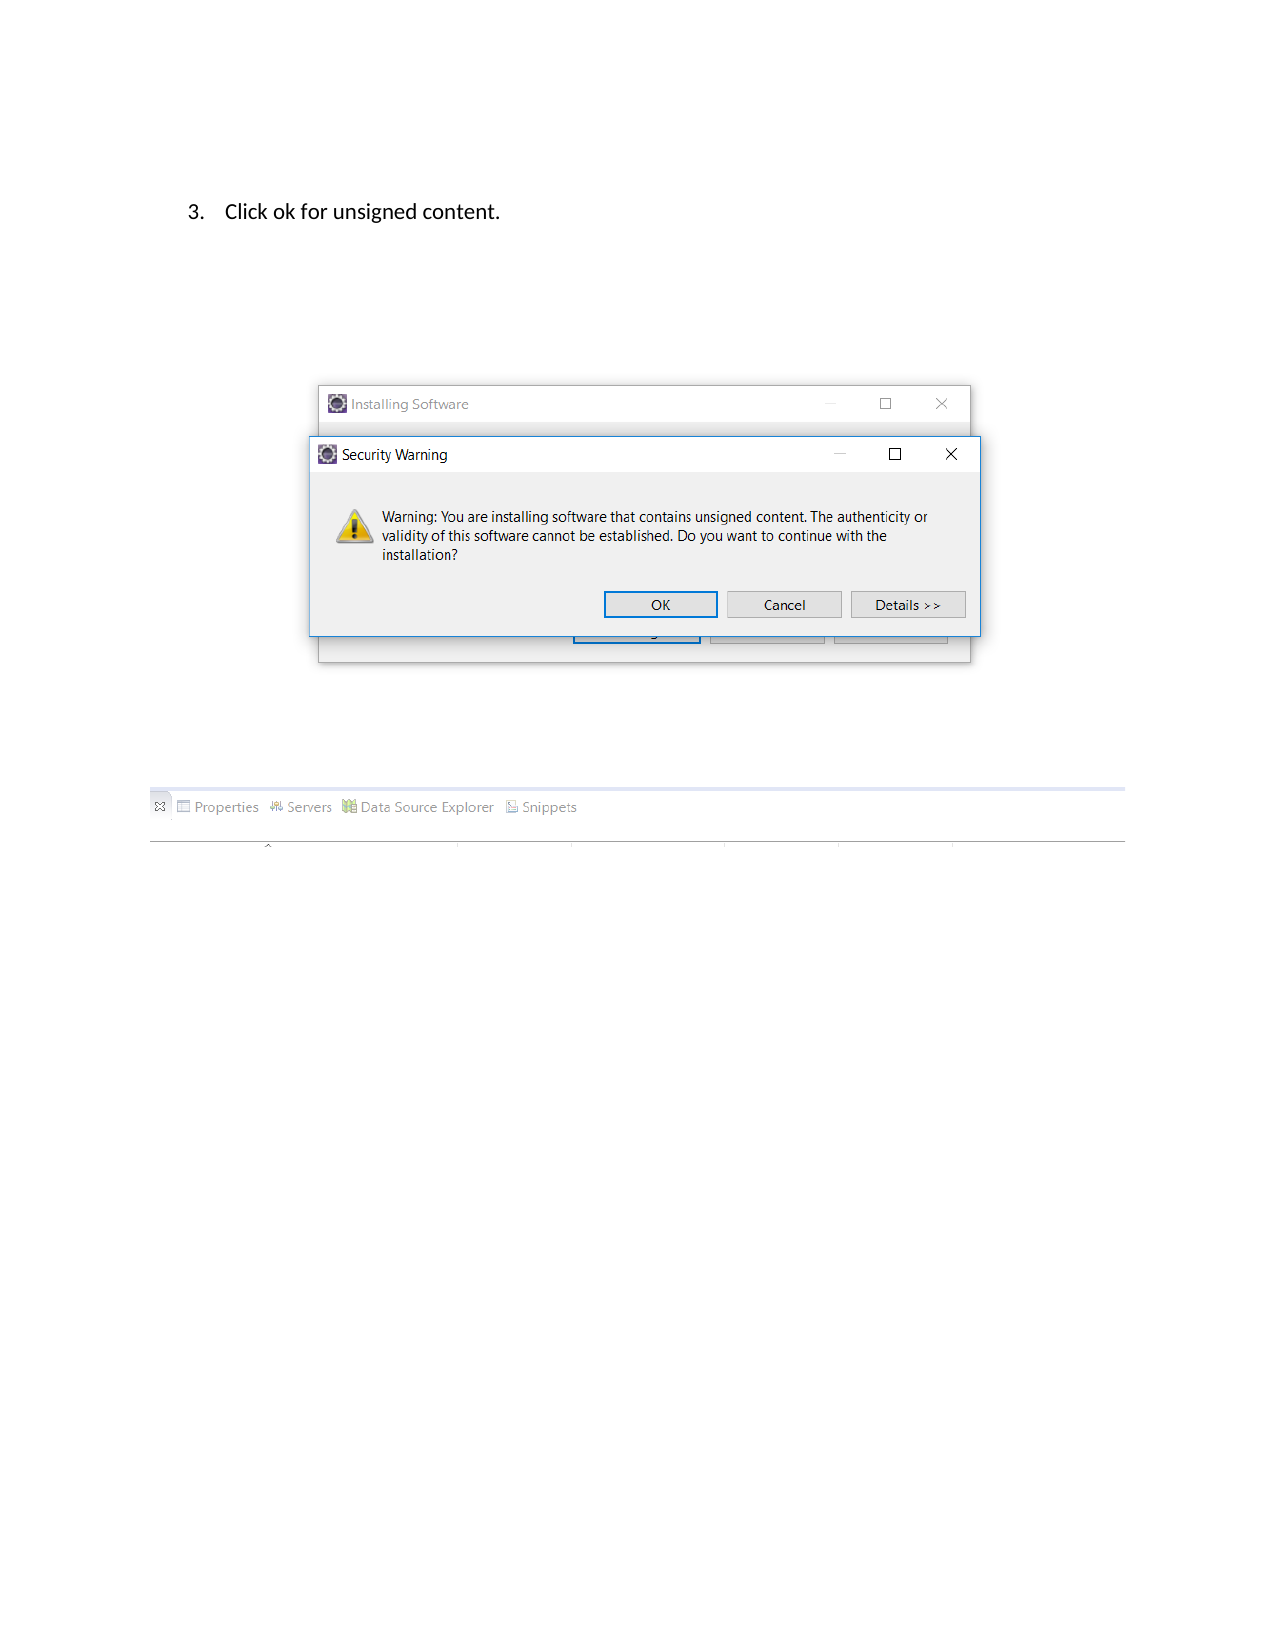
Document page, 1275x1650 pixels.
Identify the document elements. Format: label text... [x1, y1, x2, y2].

list Click ok for unsigned content. [187, 197, 1125, 225]
picture [150, 243, 1125, 847]
